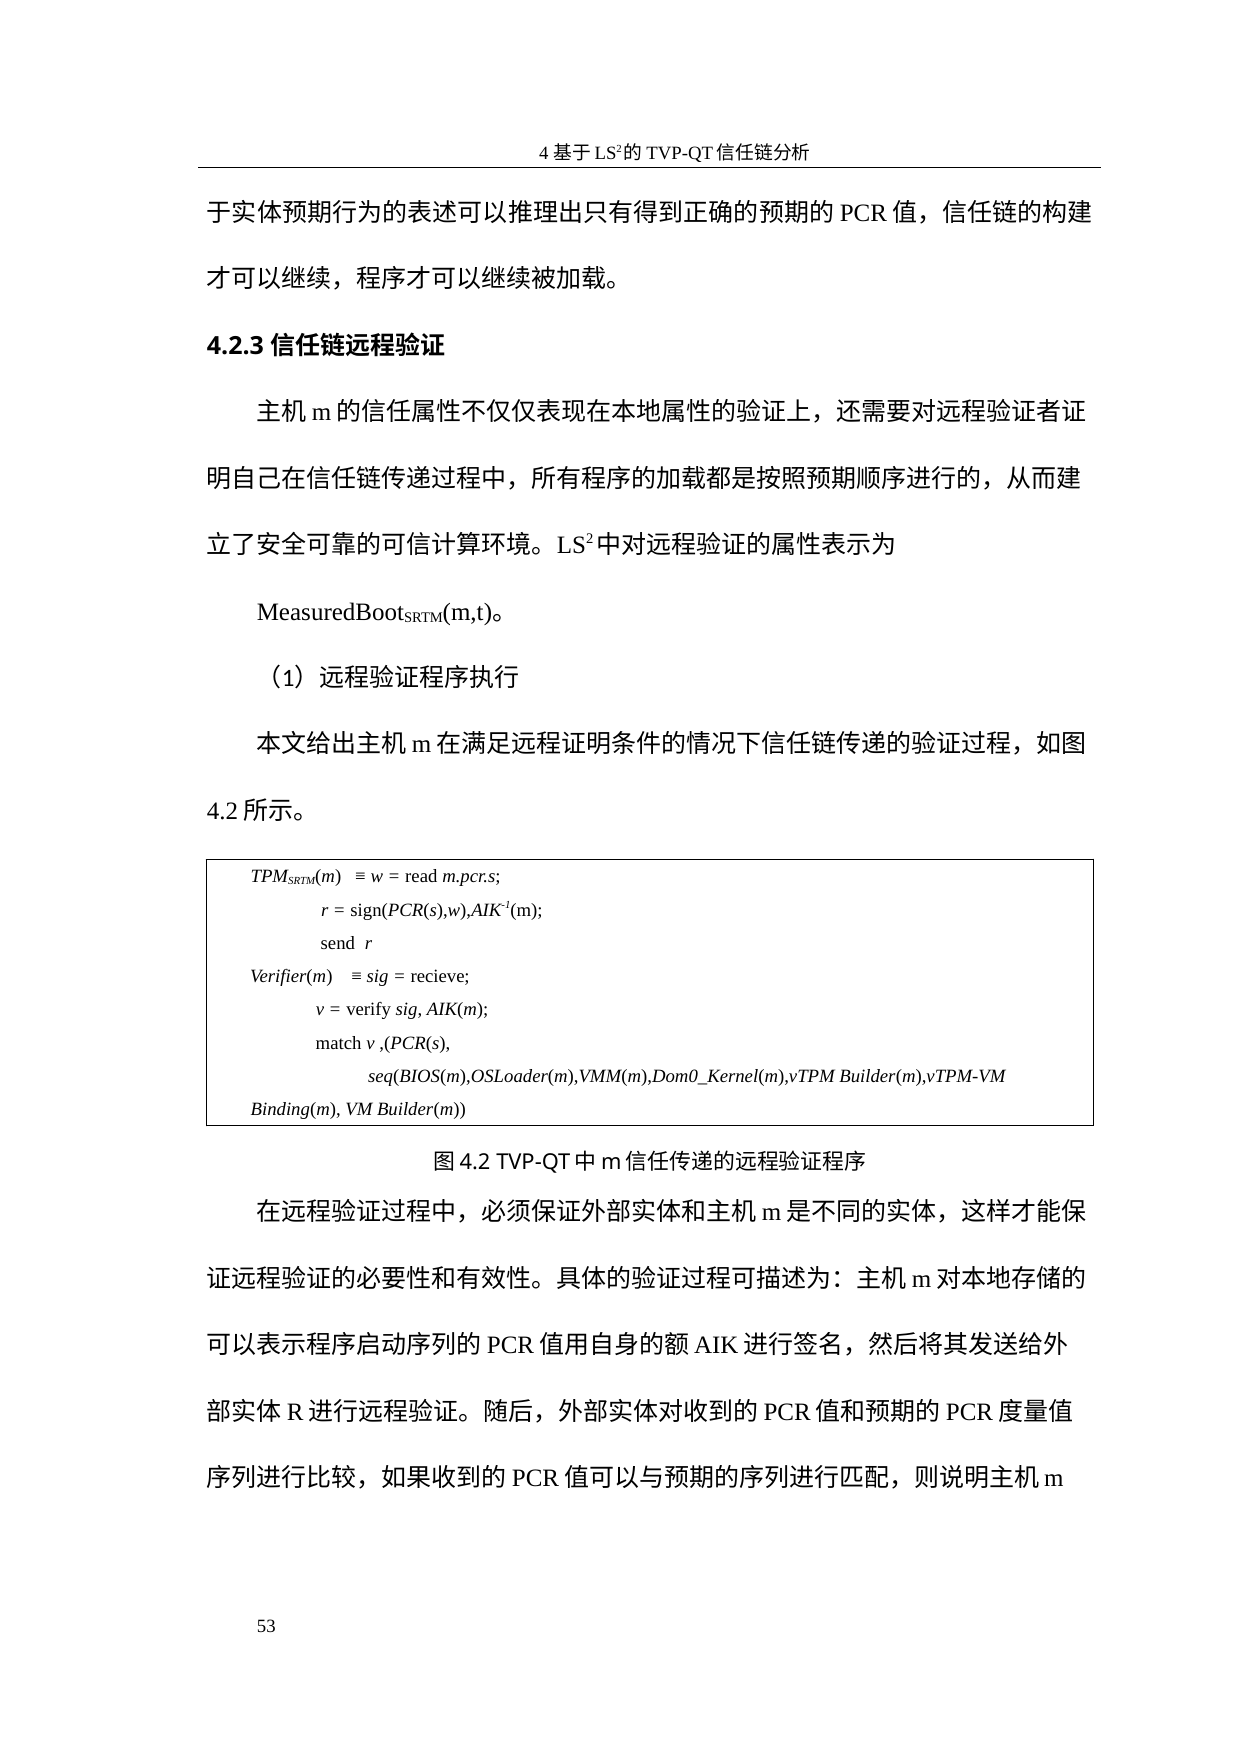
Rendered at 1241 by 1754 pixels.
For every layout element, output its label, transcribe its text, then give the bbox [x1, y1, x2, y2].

text 本文给出主机m在满足远程证明条件的情况下信任链传递的验证过程，如图4.2所示。 [207, 709, 1093, 842]
text TPMSRTM(m) ≡ w = read m.pcr.s; [207, 860, 1093, 893]
text v = verify sig, AIK(m); [207, 992, 1093, 1026]
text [207, 177, 1093, 310]
text Verifier(m) ≡ sig = recieve; [207, 959, 1093, 992]
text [207, 1176, 1093, 1509]
subtitle 信任链远程验证 [207, 310, 1093, 377]
text r = sign(PCR(s),w),AIK-1(m); [207, 893, 1093, 926]
text MeasuredBootSRTM(m,t)。 [207, 576, 1093, 642]
text seq(BIOS(m),OSLoader(m),VMM(m),Dom0_Kernel(m),vTPM Builder(m),vTPM-VM Binding(m), VM Builder(m)) [207, 1058, 1093, 1125]
text match v ,(PCR(s), [207, 1026, 1093, 1058]
text 主机m的信任属性不仅仅表现在本地属性的验证上，还需要对远程验证者证明自己在信任链传递过程中，所有程序的加载都是按照预期顺序进行的，从而建立了安全可靠的可信计算环境。LS2中对远程验证的属性表示为 [207, 377, 1093, 576]
text send r [207, 926, 1093, 959]
text （1）远程验证程序执行 [207, 642, 1093, 709]
text 图4.2 TVP-QT中m信任传递的远程验证程序 [207, 1143, 1093, 1176]
